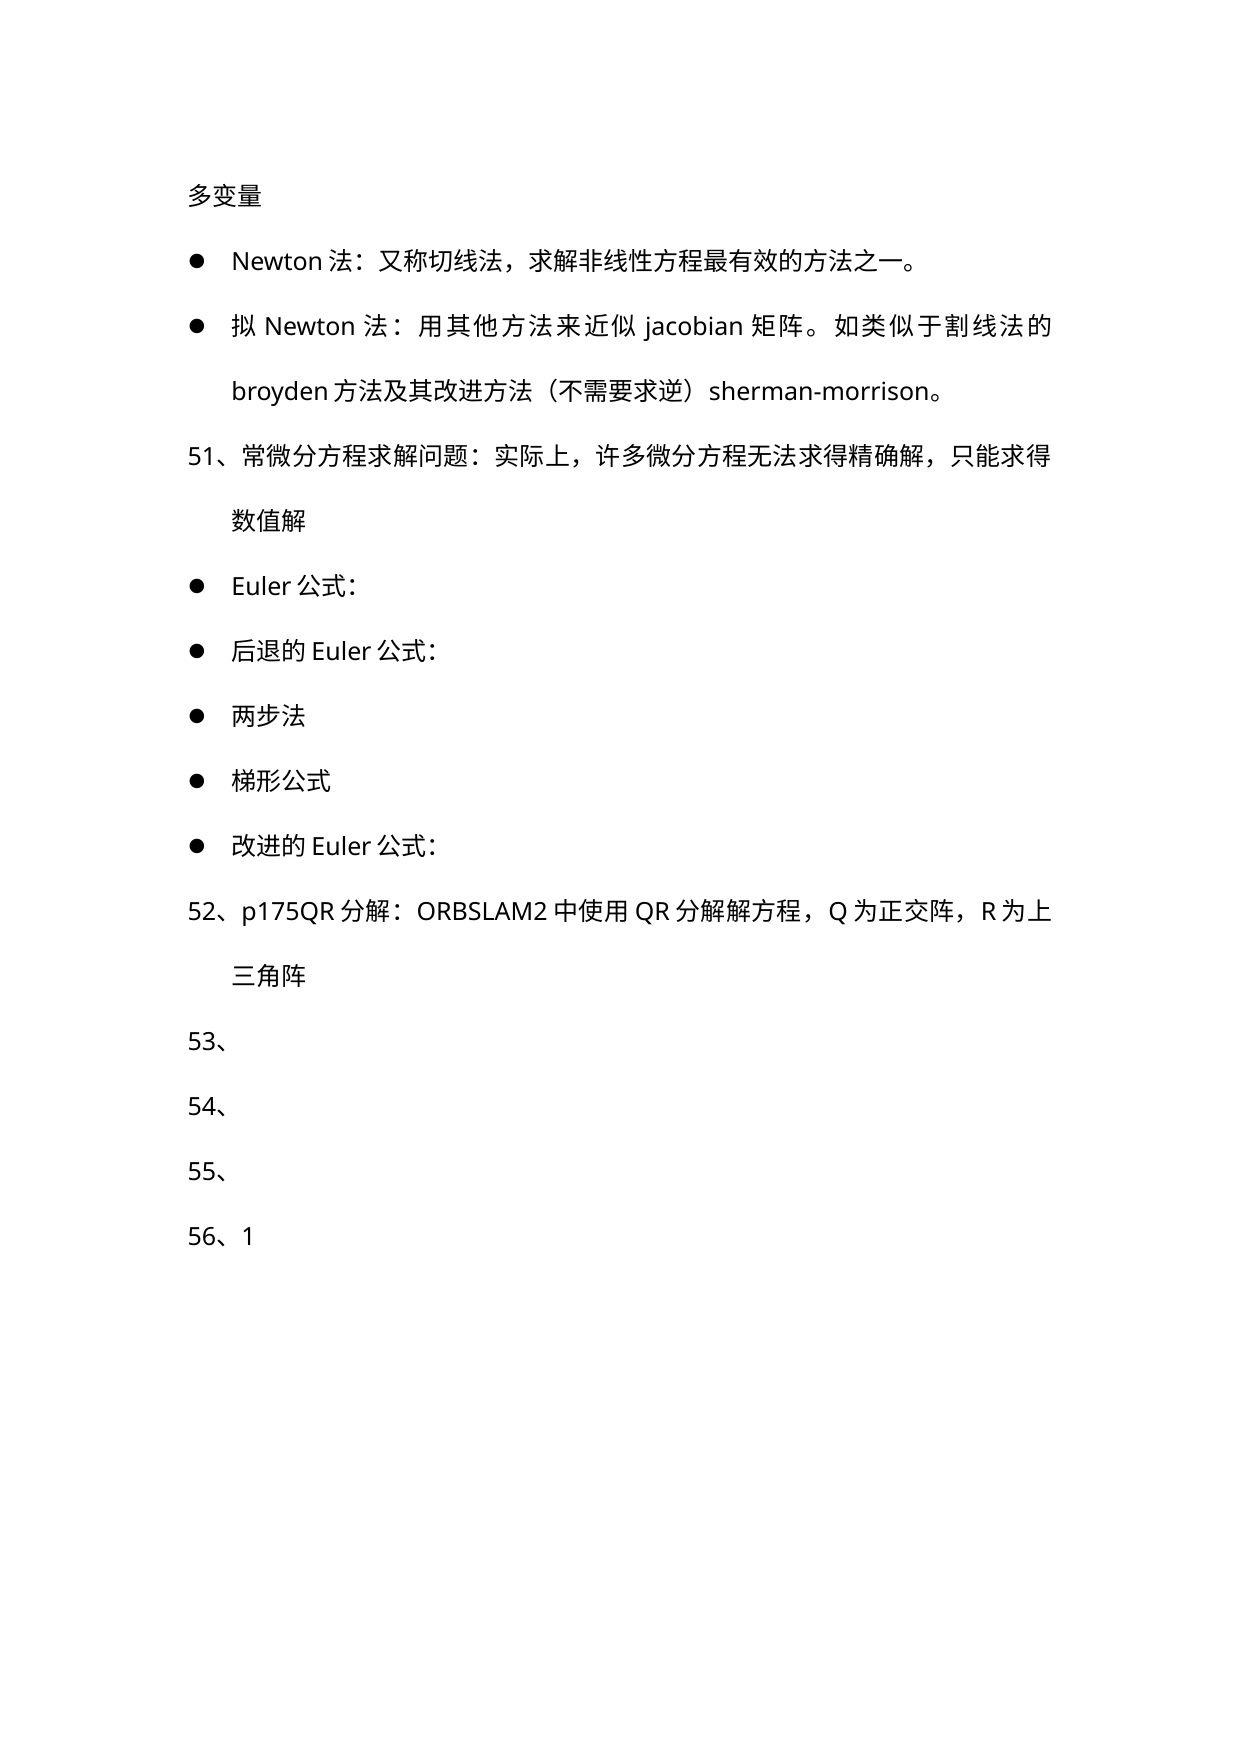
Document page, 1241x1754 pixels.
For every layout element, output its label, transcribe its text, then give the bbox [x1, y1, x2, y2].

list 1 [187, 1202, 1053, 1267]
list 常微分方程求解问题：实际上，许多微分方程无法求得精确解，只能求得数值解 [187, 422, 1053, 552]
list Newton法：又称切线法，求解非线性方程最有效的方法之一。 [187, 227, 1053, 292]
list 梯形公式 [187, 747, 1053, 812]
text 多变量 [187, 162, 1053, 227]
list 拟Newton法：用其他方法来近似jacobian矩阵。如类似于割线法的broyden方法及其改进方法（不需要求逆）sherman-morrison。 [187, 292, 1053, 422]
list 改进的Euler公式： [187, 812, 1053, 877]
list p175QR分解：ORBSLAM2中使用QR分解解方程，Q为正交阵，R为上三角阵 [187, 877, 1053, 1007]
list 后退的Euler公式： [187, 617, 1053, 682]
list 两步法 [187, 682, 1053, 747]
list Euler公式： [187, 552, 1053, 617]
